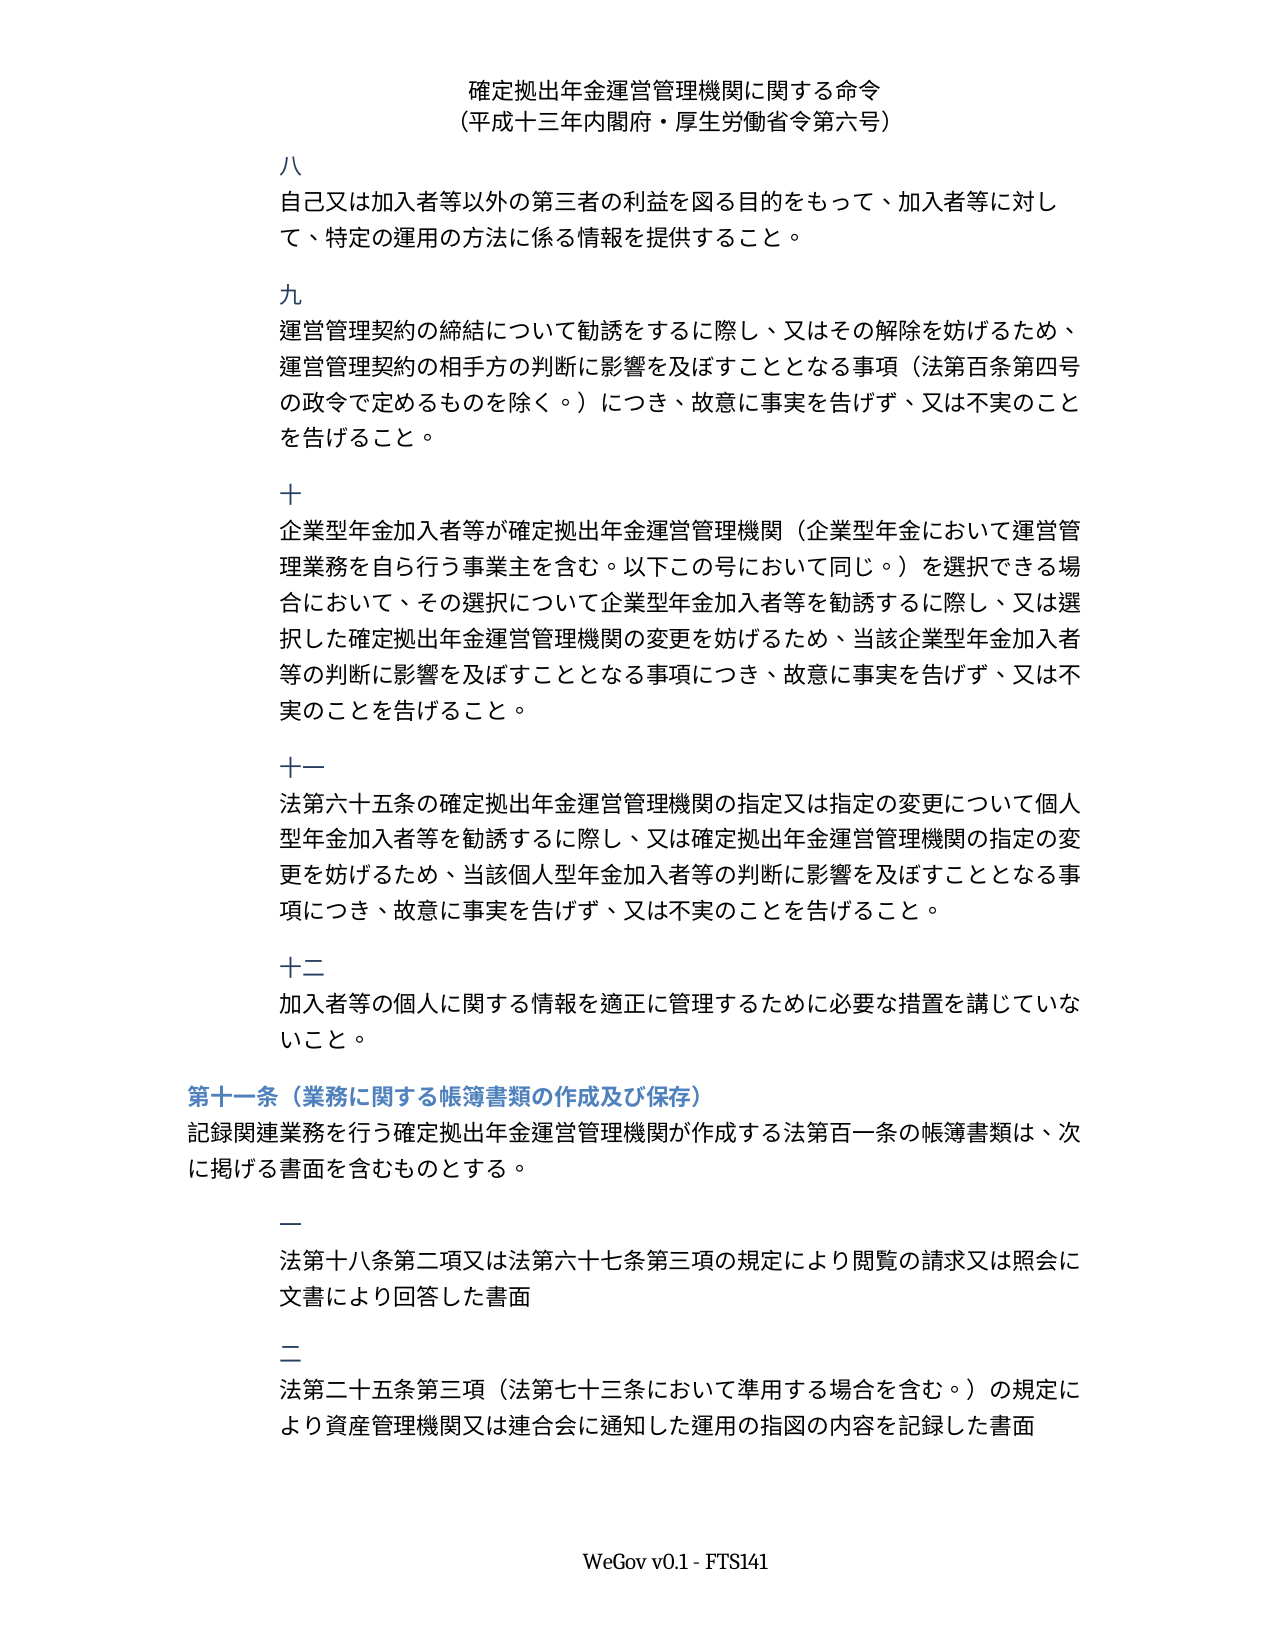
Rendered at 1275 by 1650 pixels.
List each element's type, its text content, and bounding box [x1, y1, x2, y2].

text 記録関連業務を行う確定拠出年金運営管理機関が作成する法第百一条の帳簿書類は、次に掲げる書面を含むものとする。 [187, 1117, 1087, 1184]
text 加入者等の個人に関する情報を適正に管理するために必要な措置を講じていないこと。 [279, 988, 1087, 1055]
text 法第六十五条の確定拠出年金運営管理機関の指定又は指定の変更について個人型年金加入者等を勧誘するに際し、又は確定拠出年金運営管理機関の指定の変更を妨げるため、当該個人型年金加入者等の判断に影響を及ぼすこととなる事項につき、故意に事実を告げず、又は不実のことを告げること。 [279, 787, 1087, 927]
subtitle 八 [279, 150, 1087, 181]
subtitle 九 [279, 279, 1087, 310]
subtitle 十 [279, 479, 1087, 510]
text 自己又は加入者等以外の第三者の利益を図る目的をもって、加入者等に対して、特定の運用の方法に係る情報を提供すること。 [279, 186, 1087, 253]
subtitle 一 [279, 1209, 1087, 1241]
subtitle 二 [279, 1338, 1087, 1369]
subtitle 十一 [279, 752, 1087, 783]
text 運営管理契約の締結について勧誘をするに際し、又はその解除を妨げるため、運営管理契約の相手方の判断に影響を及ぼすこととなる事項（法第百条第四号の政令で定めるものを除く。）につき、故意に事実を告げず、又は不実のことを告げること。 [279, 314, 1087, 454]
text 法第十八条第二項又は法第六十七条第三項の規定により閲覧の請求又は照会に文書により回答した書面 [279, 1245, 1087, 1312]
text 法第二十五条第三項（法第七十三条において準用する場合を含む。）の規定により資産管理機関又は連合会に通知した運用の指図の内容を記録した書面 [279, 1374, 1087, 1441]
subtitle 第十一条（業務に関する帳簿書類の作成及び保存） [187, 1081, 1087, 1112]
subtitle 十二 [279, 952, 1087, 983]
text 企業型年金加入者等が確定拠出年金運営管理機関（企業型年金において運営管理業務を自ら行う事業主を含む。以下この号において同じ。）を選択できる場合において、その選択について企業型年金加入者等を勧誘するに際し、又は選択した確定拠出年金運営管理機関の変更を妨げるため、当該企業型年金加入者等の判断に影響を及ぼすこととなる事項につき、故意に事実を告げず、又は不実のことを告げること。 [279, 515, 1087, 726]
